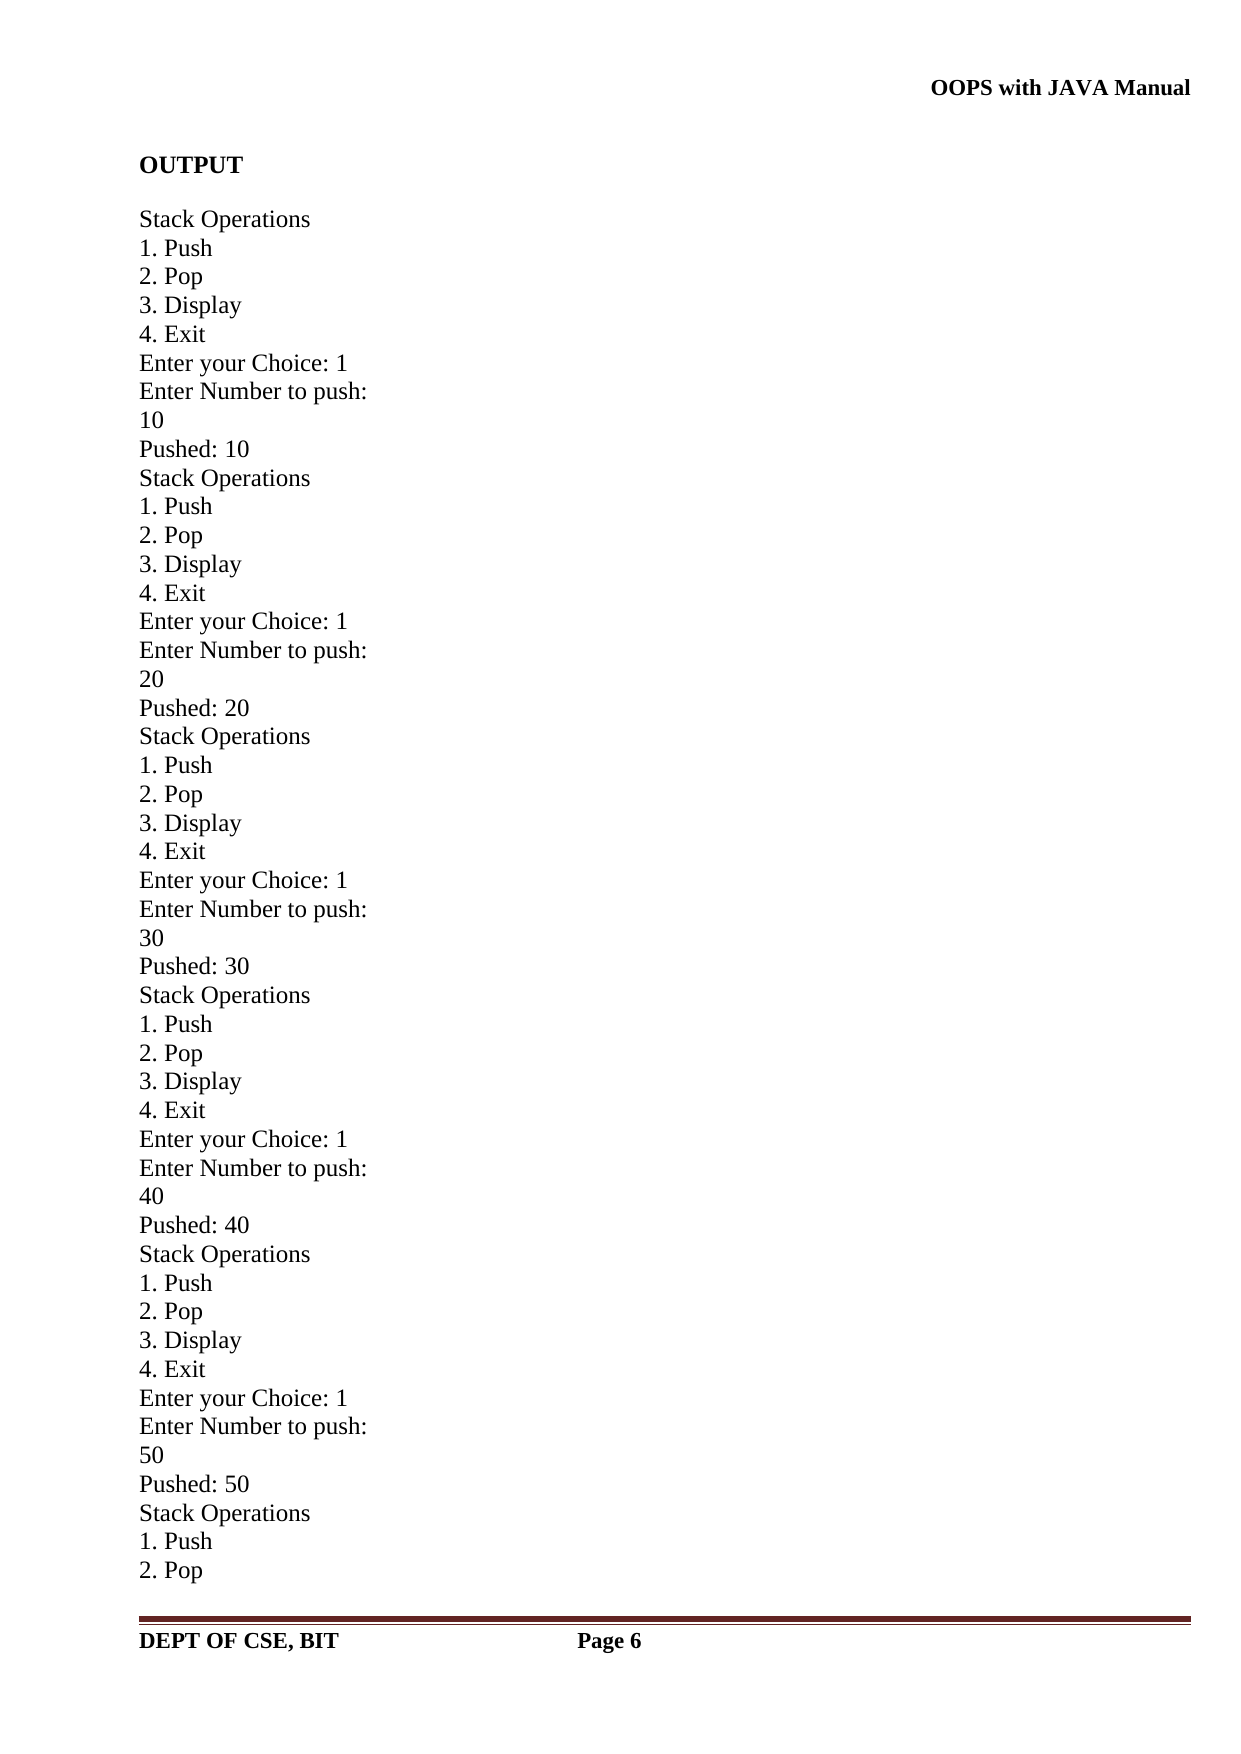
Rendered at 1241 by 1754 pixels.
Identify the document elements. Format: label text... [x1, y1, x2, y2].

text Pushed: 40 [139, 1210, 1191, 1239]
text Enter Number to push: [139, 376, 1191, 405]
text 1. Push [139, 1526, 1191, 1555]
text 4. Exit [139, 578, 1191, 606]
text 2. Pop [139, 1038, 1191, 1066]
text 4. Exit [139, 1095, 1191, 1124]
text Pushed: 10 [139, 434, 1191, 463]
text 20 [139, 664, 1191, 693]
text 2. Pop [139, 1555, 1191, 1584]
text 2. Pop [139, 520, 1191, 549]
text 3. Display [139, 290, 1191, 319]
text Stack Operations [139, 1498, 1191, 1526]
text Pushed: 50 [139, 1469, 1191, 1498]
text 40 [139, 1181, 1191, 1210]
text Enter your Choice: 1 [139, 1383, 1191, 1411]
text 1. Push [139, 491, 1191, 520]
text Stack Operations [139, 721, 1191, 750]
text Enter your Choice: 1 [139, 1124, 1191, 1153]
text 50 [139, 1440, 1191, 1469]
text 3. Display [139, 1325, 1191, 1354]
text 4. Exit [139, 836, 1191, 865]
text 4. Exit [139, 319, 1191, 348]
text Stack Operations [139, 980, 1191, 1009]
text 3. Display [139, 1066, 1191, 1095]
text 3. Display [139, 549, 1191, 578]
text Enter Number to push: [139, 1153, 1191, 1181]
text 1. Push [139, 750, 1191, 779]
text 10 [139, 405, 1191, 434]
text Stack Operations [139, 204, 1191, 233]
text 1. Push [139, 1268, 1191, 1296]
text Enter your Choice: 1 [139, 865, 1191, 894]
text Enter Number to push: [139, 635, 1191, 664]
text Pushed: 20 [139, 693, 1191, 721]
text OUTPUT [139, 150, 1191, 179]
text Enter Number to push: [139, 1411, 1191, 1440]
text Pushed: 30 [139, 951, 1191, 980]
text Enter Number to push: [139, 894, 1191, 923]
text 2. Pop [139, 261, 1191, 290]
text 1. Push [139, 233, 1191, 261]
text Stack Operations [139, 1239, 1191, 1268]
text Enter your Choice: 1 [139, 348, 1191, 376]
text 2. Pop [139, 1296, 1191, 1325]
text 3. Display [139, 808, 1191, 836]
text 2. Pop [139, 779, 1191, 808]
text 30 [139, 923, 1191, 951]
text 1. Push [139, 1009, 1191, 1038]
text Enter your Choice: 1 [139, 606, 1191, 635]
text Stack Operations [139, 463, 1191, 491]
text 4. Exit [139, 1354, 1191, 1383]
